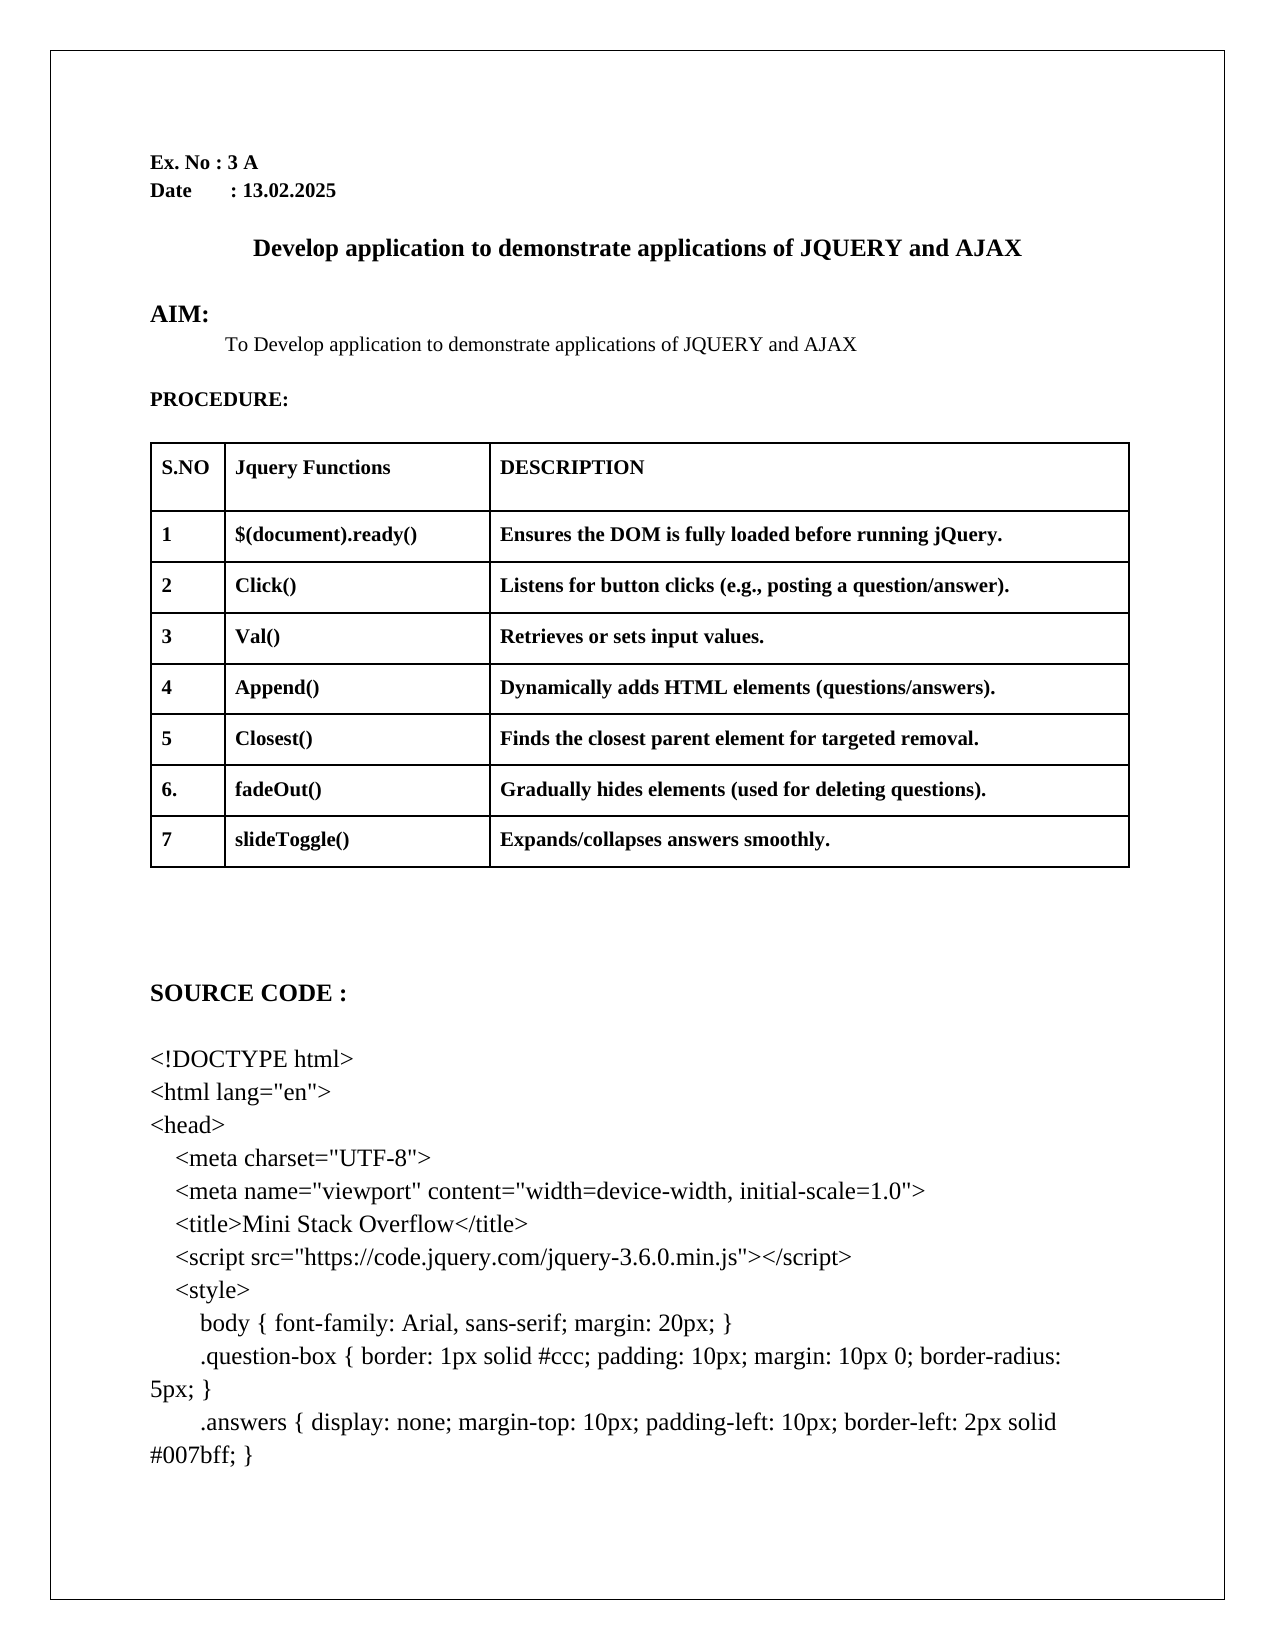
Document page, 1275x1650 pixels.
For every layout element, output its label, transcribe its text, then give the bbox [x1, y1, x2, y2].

text body { font-family: Arial, sans-serif; margin: 20px; } [150, 1308, 1125, 1337]
table_cell Gradually hides elements (used for deleting questions). [491, 766, 1128, 815]
table_cell Append() [226, 665, 489, 713]
table_cell 2 [152, 563, 224, 612]
text Develop application to demonstrate applications of JQUERY and AJAX [150, 233, 1125, 262]
text Ex. No : 3 A [150, 150, 1125, 174]
text <meta name="viewport" content="width=device-width, initial-scale=1.0"> [150, 1176, 1125, 1205]
text <html lang="en"> [150, 1077, 1125, 1106]
table_cell 4 [152, 665, 224, 713]
text <style> [150, 1275, 1125, 1304]
table_cell Click() [226, 563, 489, 612]
table_cell Val() [226, 614, 489, 662]
table_cell Expands/collapses answers smoothly. [491, 817, 1128, 866]
text Date : 13.02.2025 [150, 178, 1125, 202]
text <head> [150, 1110, 1125, 1139]
table_cell fadeOut() [226, 766, 489, 815]
table_header Jquery Functions [226, 444, 489, 510]
text <!DOCTYPE html> [150, 1044, 1125, 1073]
table_header S.NO [152, 444, 224, 510]
text <meta charset="UTF-8"> [150, 1143, 1125, 1172]
table_header DESCRIPTION [491, 444, 1128, 510]
text <title>Mini Stack Overflow</title> [150, 1209, 1125, 1238]
text To Develop application to demonstrate applications of JQUERY and AJAX [150, 332, 1125, 356]
text SOURCE CODE : [150, 978, 1125, 1007]
text .answers { display: none; margin-top: 10px; padding-left: 10px; border-left: 2px solid #007bff; } [150, 1407, 1125, 1469]
table_cell 7 [152, 817, 224, 866]
table_cell 1 [152, 512, 224, 561]
table_cell slideToggle() [226, 817, 489, 866]
table_cell Closest() [226, 715, 489, 764]
table_cell Dynamically adds HTML elements (questions/answers). [491, 665, 1128, 713]
table_cell 3 [152, 614, 224, 662]
text <script src="https://code.jquery.com/jquery-3.6.0.min.js"></script> [150, 1242, 1125, 1271]
text PROCEDURE: [150, 387, 1125, 411]
table_cell $(document).ready() [226, 512, 489, 561]
table_cell Listens for button clicks (e.g., posting a question/answer). [491, 563, 1128, 612]
text .question-box { border: 1px solid #ccc; padding: 10px; margin: 10px 0; border-radius: 5px; } [150, 1341, 1125, 1403]
table_cell Finds the closest parent element for targeted removal. [491, 715, 1128, 764]
table_cell Retrieves or sets input values. [491, 614, 1128, 662]
table_cell Ensures the DOM is fully loaded before running jQuery. [491, 512, 1128, 561]
text AIM: [150, 299, 1125, 328]
table_cell 5 [152, 715, 224, 764]
table_cell 6. [152, 766, 224, 815]
